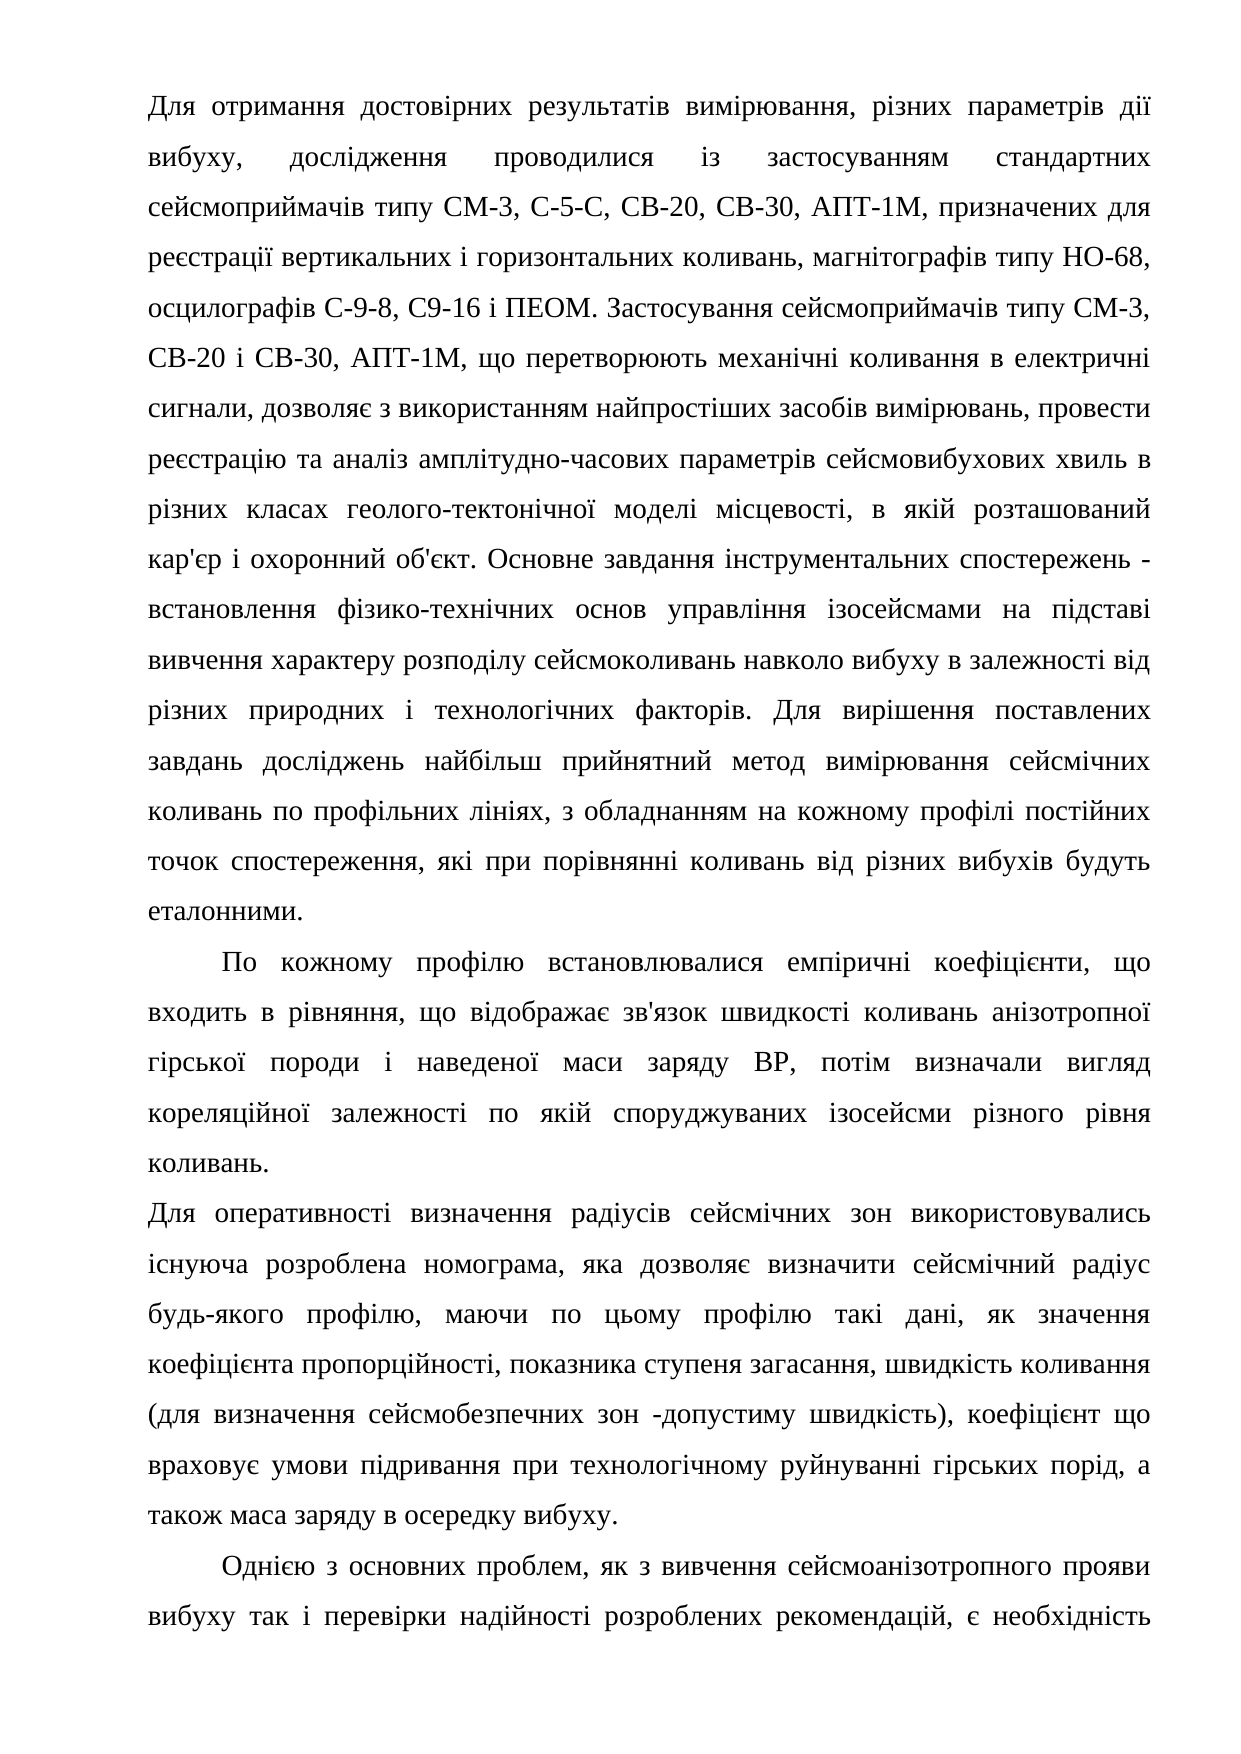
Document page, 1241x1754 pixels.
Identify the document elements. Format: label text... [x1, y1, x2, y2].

text По кожному профілю встановлювалися емпіричні коефіцієнти, що входить в рівняння, що відображає зв'язок швидкості коливань анізотропної гірської породи і наведеної маси заряду ВР, потім визначали вигляд кореляційної залежності по якій споруджуваних ізосейсми різного рівня коливань. [148, 944, 1152, 1179]
text Для оперативності визначення радіусів сейсмічних зон використовувались існуюча розроблена номограма, яка дозволяє визначити сейсмічний радіус будь-якого профілю, маючи по цьому профілю такі дані, як значення коефіцієнта пропорційності, показника ступеня загасання, швидкість коливання (для визначення сейсмобезпечних зон -допустиму швидкість), коефіцієнт що враховує умови підривання при технологічному руйнуванні гірських порід, а також маса заряду в осередку вибуху. [148, 1195, 1152, 1531]
